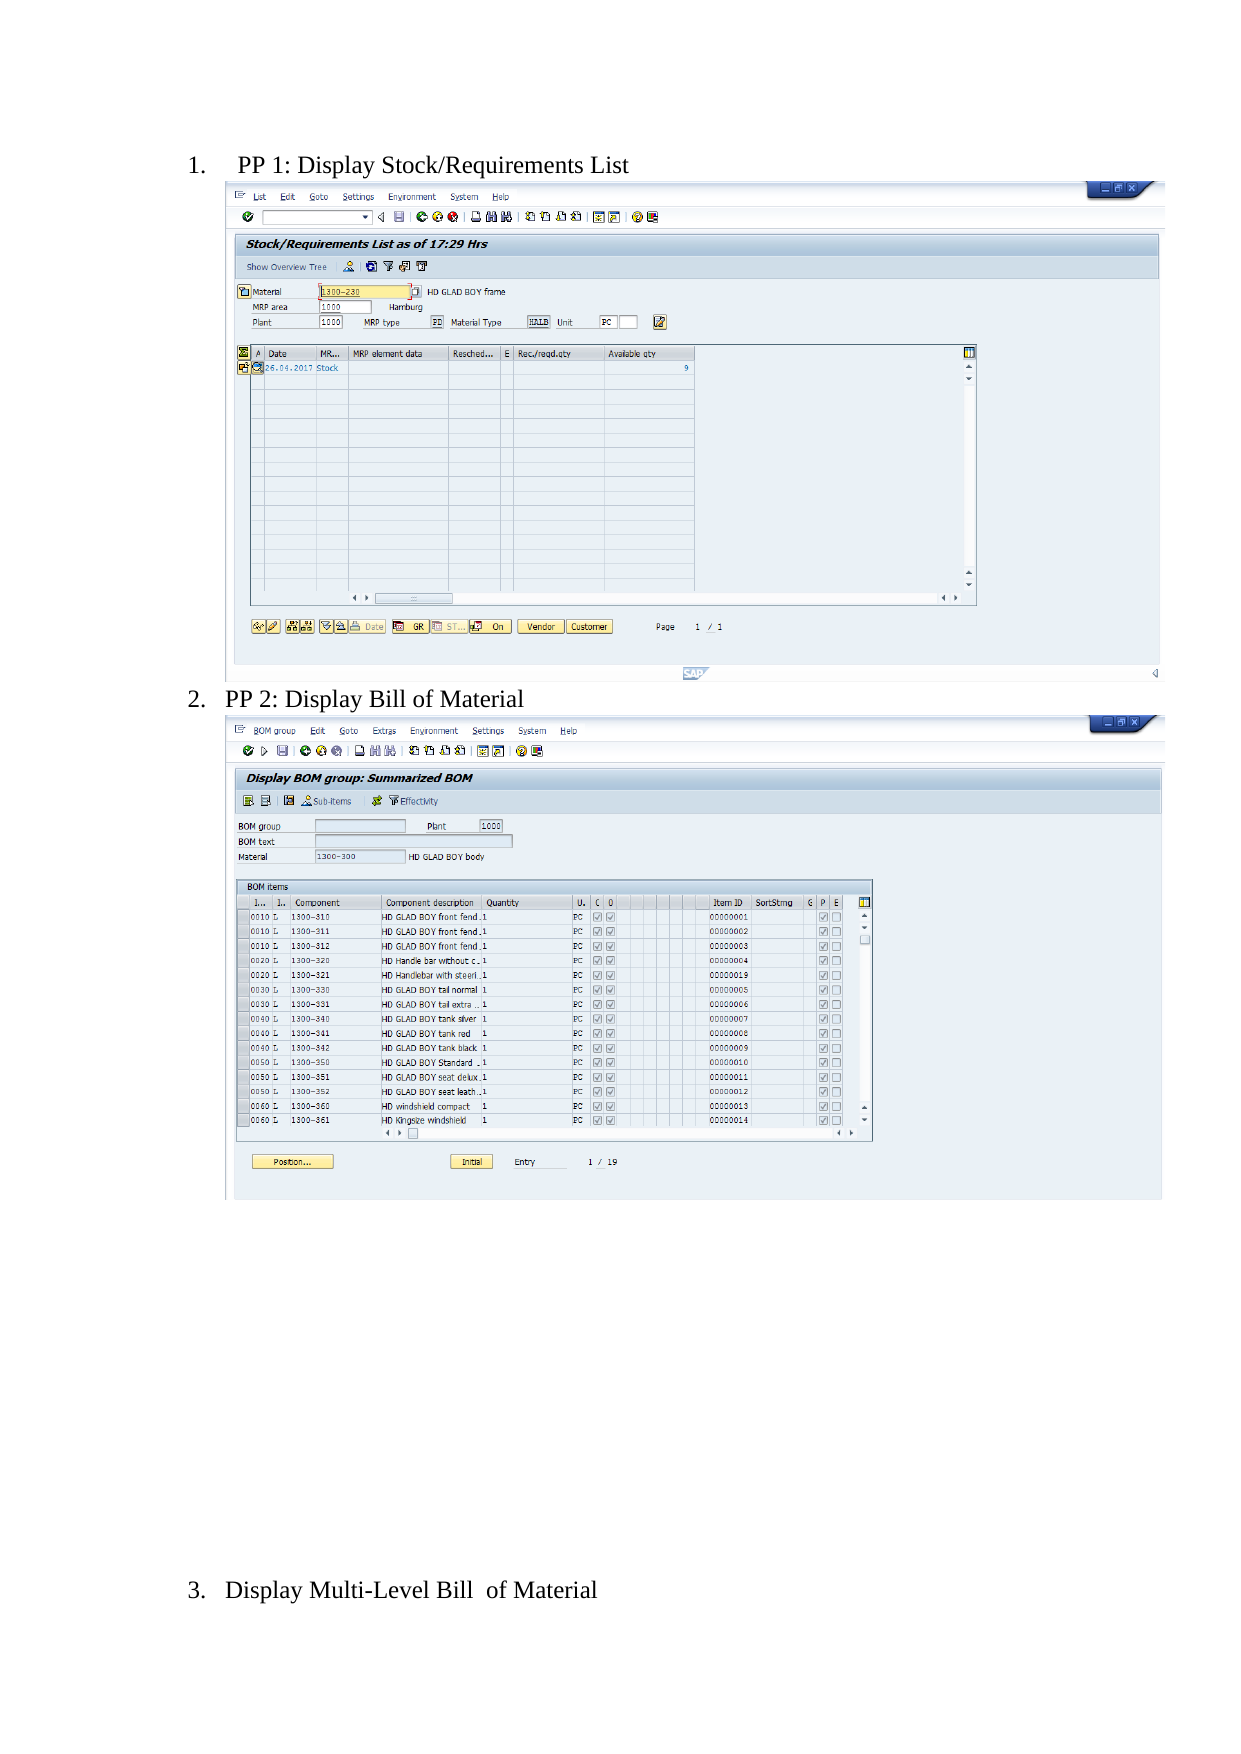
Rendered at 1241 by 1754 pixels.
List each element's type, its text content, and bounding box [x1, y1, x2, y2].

list PP 2: Display Bill of Material [187, 684, 1090, 713]
list Display Multi-Level Bill of Material [187, 1575, 1090, 1603]
picture [225, 715, 1166, 1200]
picture [225, 181, 1166, 682]
